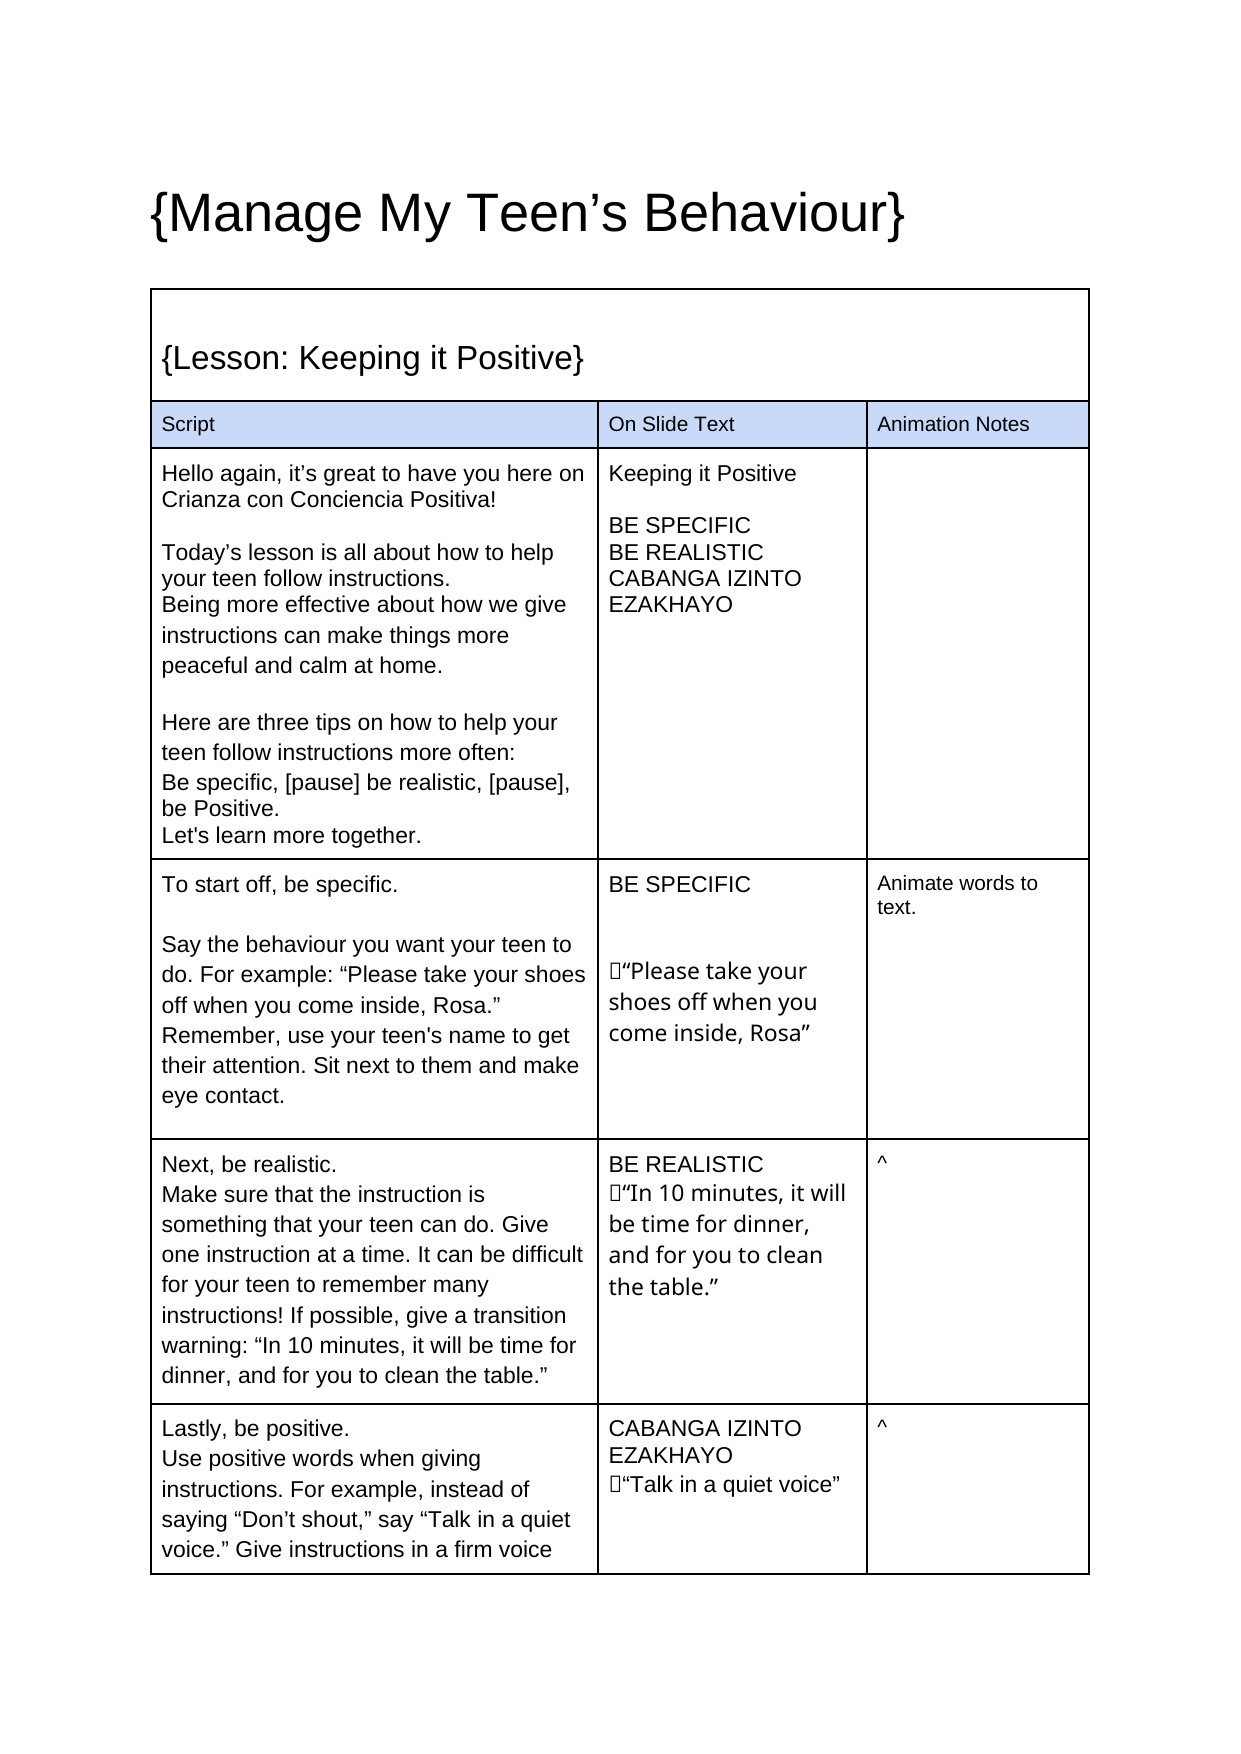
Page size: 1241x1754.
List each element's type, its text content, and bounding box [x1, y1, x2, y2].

table_cell BE SPECIFIC ✅“Please take your shoes off when you come inside, Rosa” [599, 860, 866, 1138]
table_cell Next, be realistic. Make sure that the instruction is something that your teen can do. Give one instruction at a time. It can be difficult for your teen to remember many instructions! If possible, give a transition warning: “In 10 minutes, it will be time for dinner, and for you to clean the table.” [152, 1140, 597, 1403]
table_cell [599, 1405, 866, 1573]
table_header {Lesson: Keeping it Positive} [152, 290, 1088, 399]
table_cell To start off, be specific. Say the behaviour you want your teen to do. For example: “Please take your shoes off when you come inside, Rosa.” Remember, use your teen's name to get their attention. Sit next to them and make eye contact. [152, 860, 597, 1138]
table_cell On Slide Text [599, 402, 866, 447]
table_cell [868, 449, 1088, 858]
title {Manage My Teen’s Behaviour} [150, 180, 1090, 242]
table_cell Hello again, it’s great to have you here on Crianza con Conciencia Positiva! Today’s lesson is all about how to help your teen follow instructions. Being more effective about how we give instructions can make things more peaceful and calm at home. Here are three tips on how to help your teen follow instructions more often: Be specific, [pause] be realistic, [pause], be Positive. Let's learn more together. [152, 449, 597, 858]
table_cell Keeping it Positive BE SPECIFIC BE REALISTIC CABANGA IZINTO EZAKHAYO [599, 449, 866, 858]
table_cell Script [152, 402, 597, 447]
table_cell ^ [868, 1405, 1088, 1573]
table_cell Animate words to text. [868, 860, 1088, 1138]
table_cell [152, 1405, 597, 1573]
table_cell ^ [868, 1140, 1088, 1403]
table_cell Animation Notes [868, 402, 1088, 447]
table_cell BE REALISTIC ✅“In 10 minutes, it will be time for dinner, and for you to clean the table.” [599, 1140, 866, 1403]
